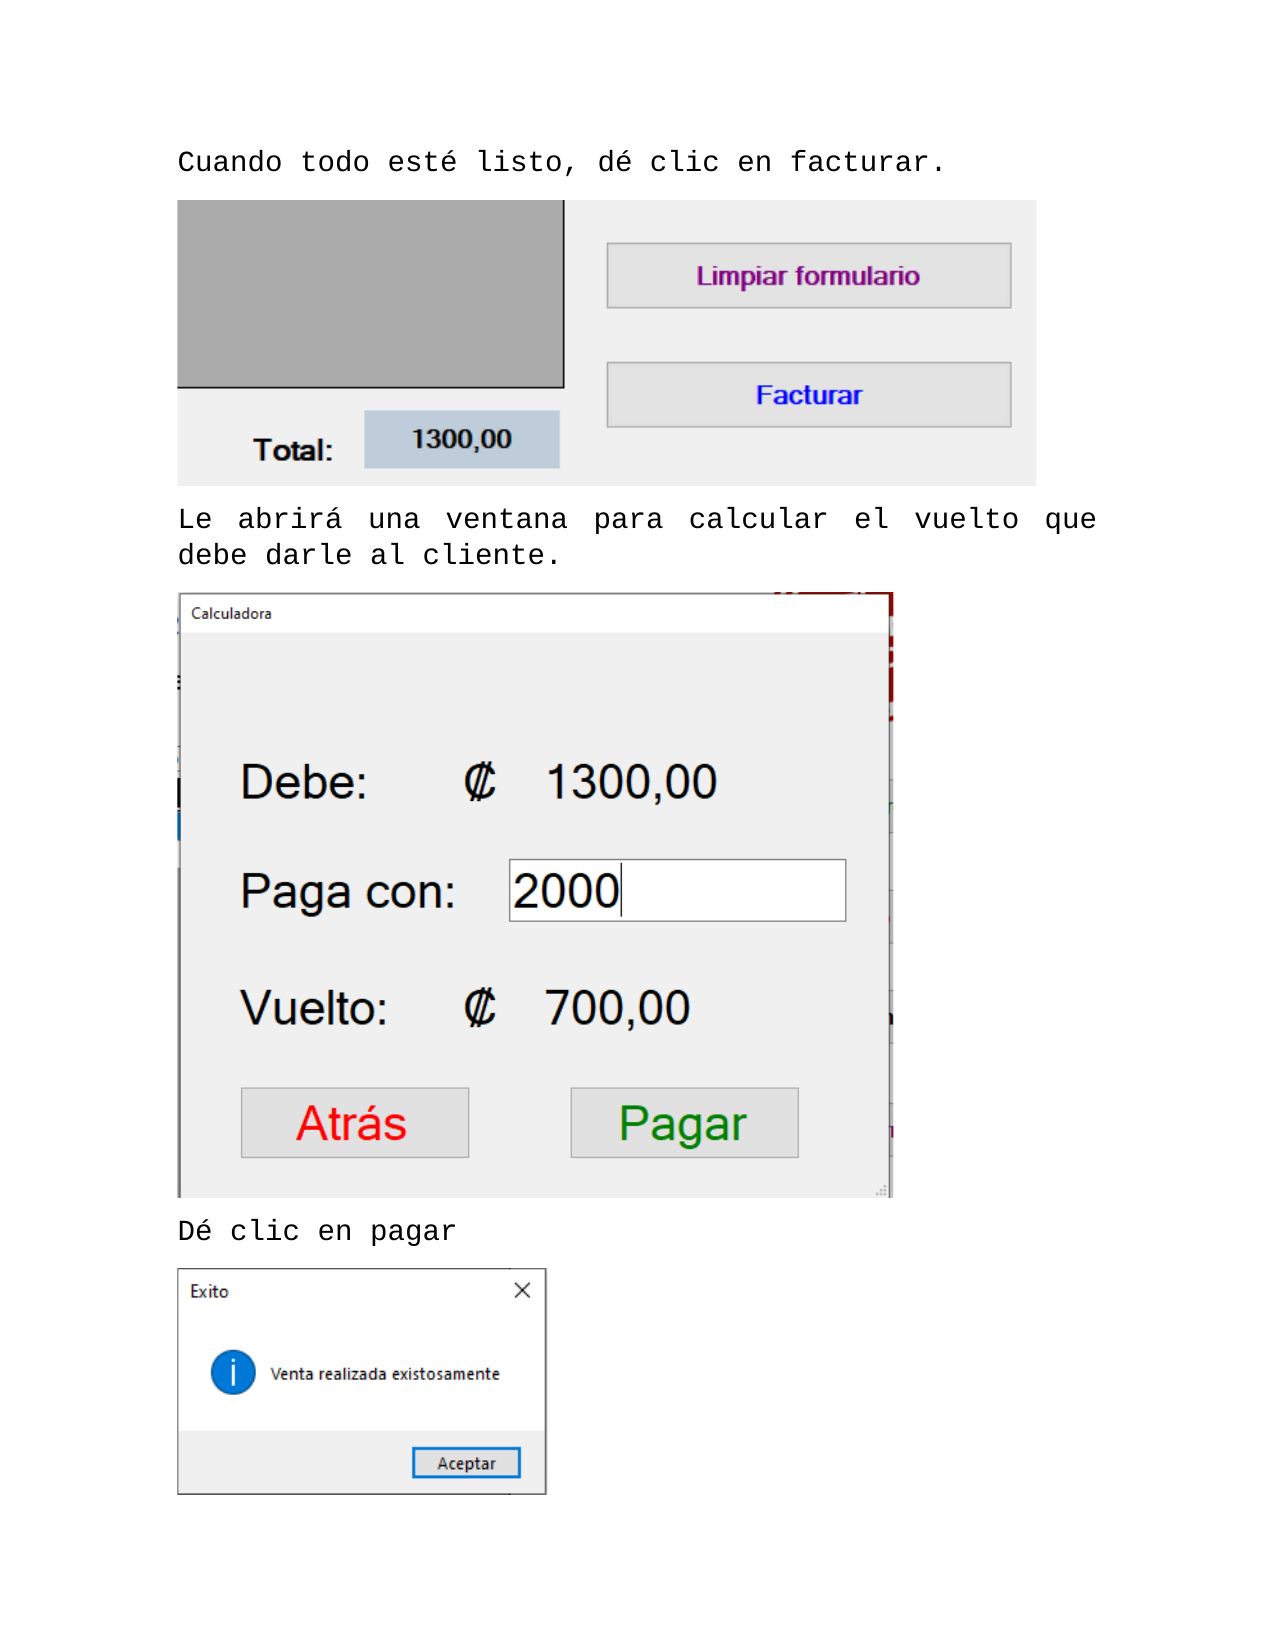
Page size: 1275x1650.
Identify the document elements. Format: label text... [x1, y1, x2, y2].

text Le abrirá una ventana para calcular el vuelto que debe darle al cliente. [177, 505, 1098, 573]
picture [177, 592, 894, 1198]
picture [177, 1268, 548, 1495]
text Dé clic en pagar [177, 1216, 1098, 1249]
text Cuando todo esté listo, dé clic en facturar. [177, 148, 1098, 181]
picture [177, 200, 1037, 486]
